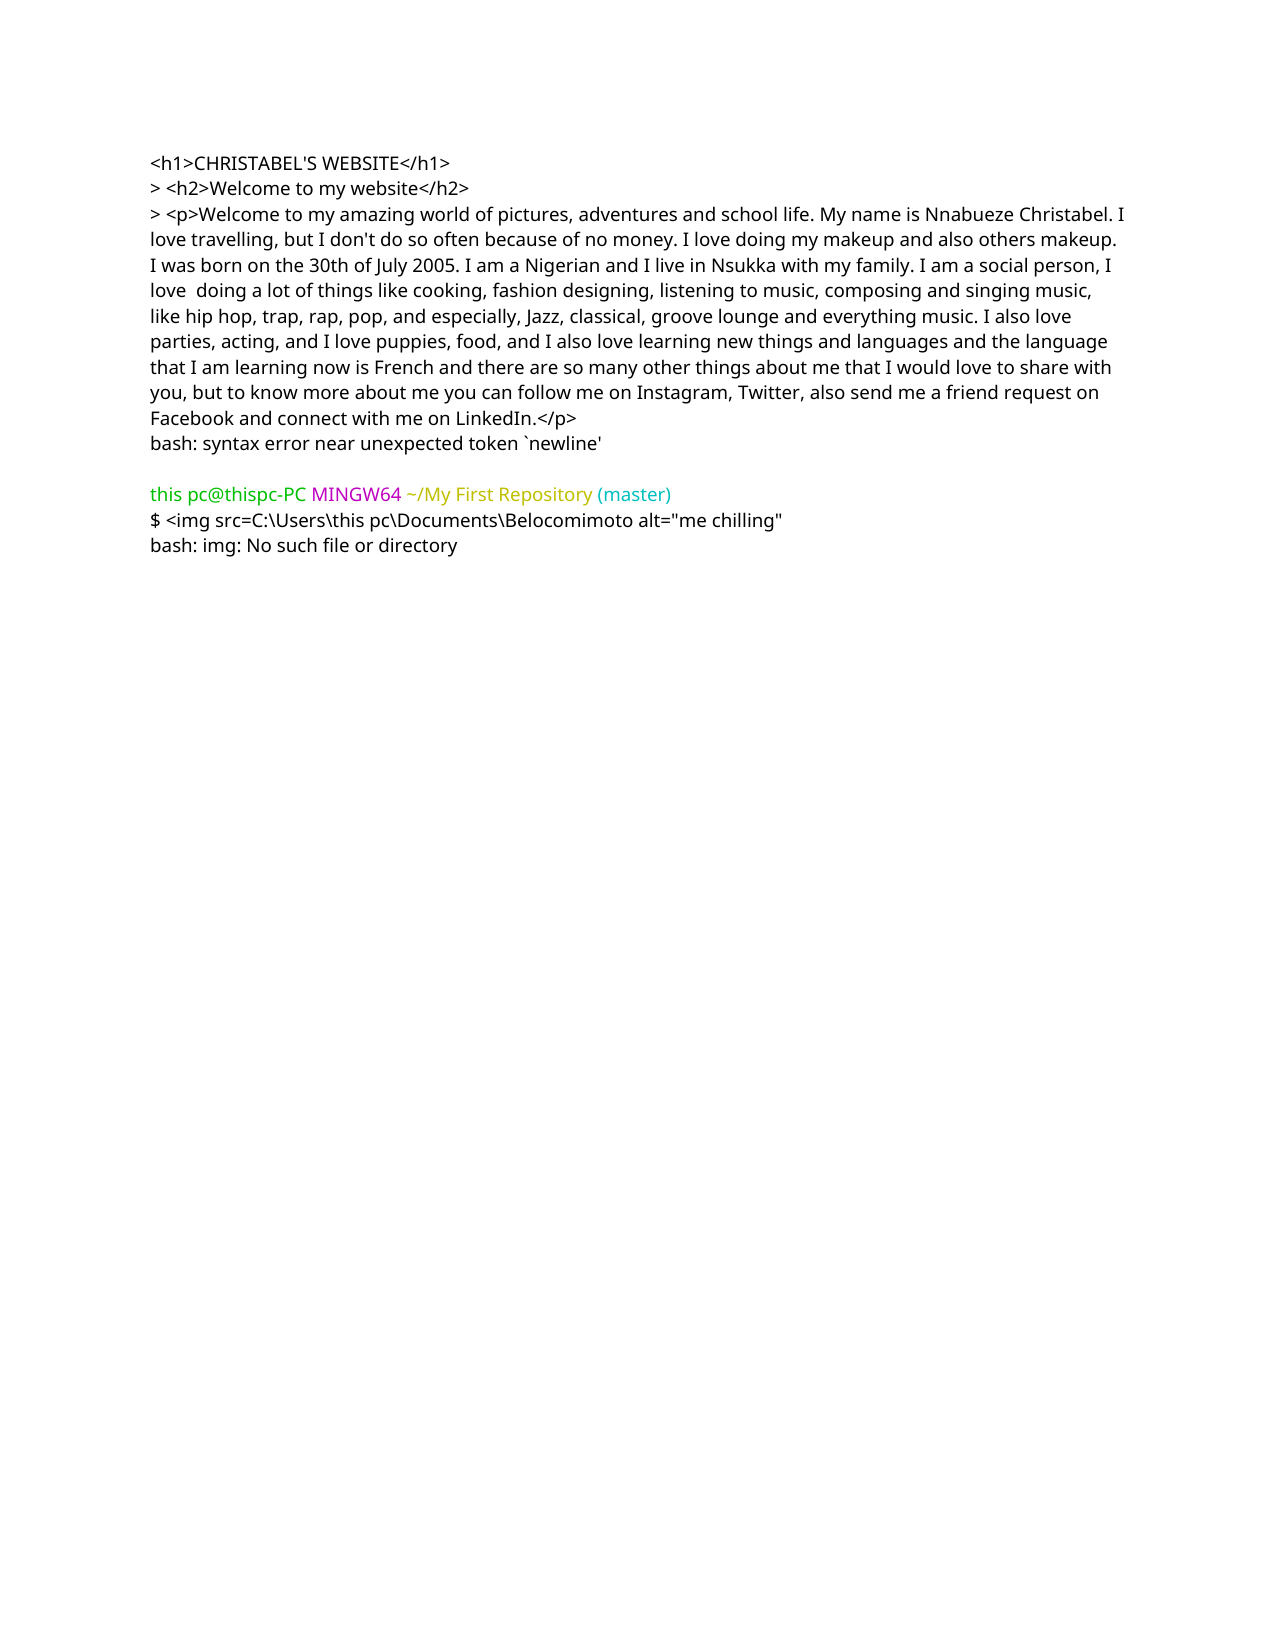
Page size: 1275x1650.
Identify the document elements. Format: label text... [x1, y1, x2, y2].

text > <h2>Welcome to my website</h2> [150, 176, 1125, 201]
text > <p>Welcome to my amazing world of pictures, adventures and school life. My name is Nnabueze Christabel. I love travelling, but I don't do so often because of no money. I love doing my makeup and also others makeup. I was born on the 30th of July 2005. I am a Nigerian and I live in Nsukka with my family. I am a social person, I love doing a lot of things like cooking, fashion designing, listening to music, composing and singing music, like hip hop, trap, rap, pop, and especially, Jazz, classical, groove lounge and everything music. I also love parties, acting, and I love puppies, food, and I also love learning new things and languages and the language that I am learning now is French and there are so many other things about me that I would love to share with you, but to know more about me you can follow me on Instagram, Twitter, also send me a friend request on Facebook and connect with me on LinkedIn.</p> [150, 201, 1125, 431]
text <h1>CHRISTABEL'S WEBSITE</h1> [150, 150, 1125, 176]
text bash: img: No such file or directory [150, 533, 1125, 558]
text this pc@thispc-PC MINGW64 ~/My First Repository (master) [150, 482, 1125, 507]
text $ <img src=C:\Users\this pc\Documents\Belocomimoto alt="me chilling" [150, 507, 1125, 533]
text bash: syntax error near unexpected token `newline' [150, 431, 1125, 456]
